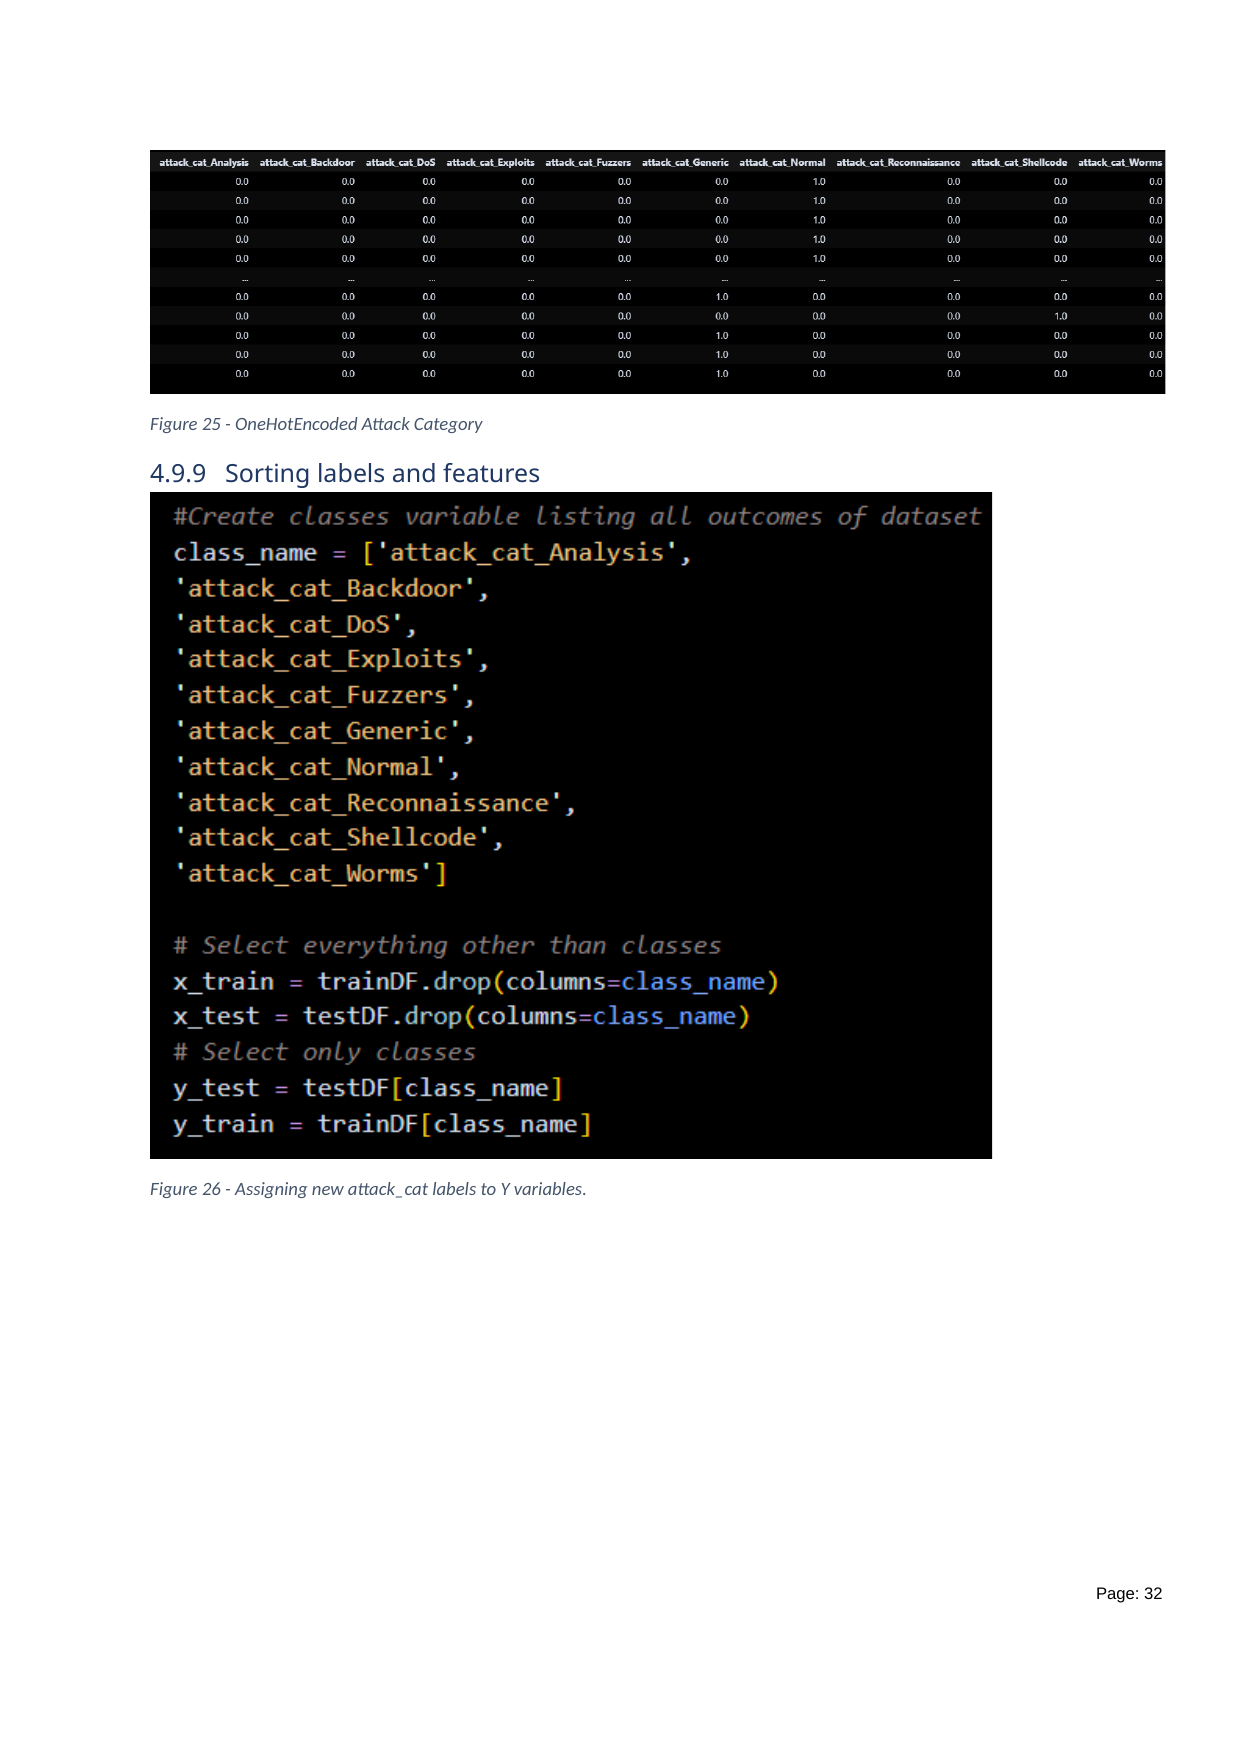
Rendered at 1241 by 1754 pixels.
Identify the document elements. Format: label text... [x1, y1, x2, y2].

picture [150, 492, 993, 1159]
text Figure 26 - Assigning new attack_cat labels to Y variables. [150, 1177, 1165, 1200]
subtitle Sorting labels and features [150, 456, 1165, 490]
picture [150, 150, 1166, 394]
text Figure 25 - OneHotEncoded Attack Category [150, 412, 1165, 435]
